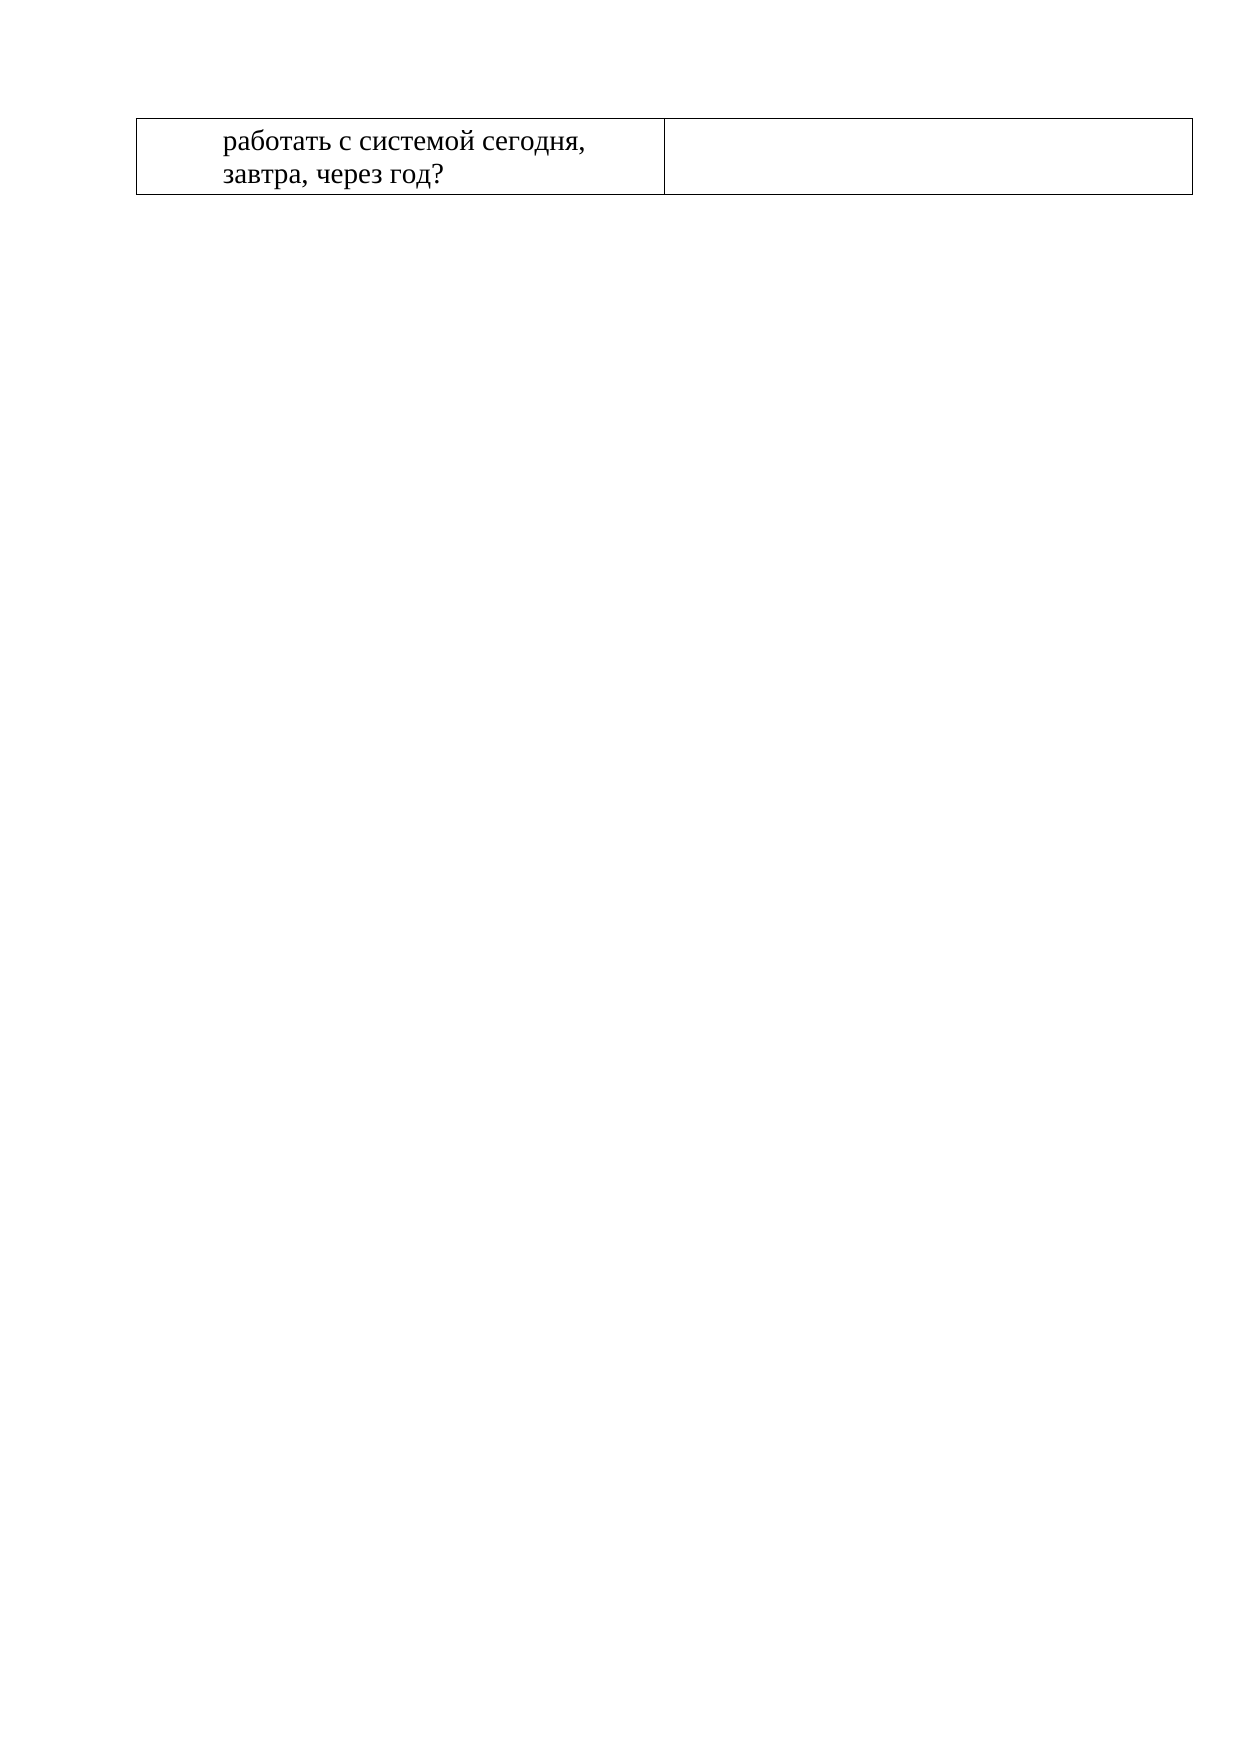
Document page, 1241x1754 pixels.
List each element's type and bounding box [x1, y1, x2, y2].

table_cell [137, 119, 664, 194]
table_cell [665, 119, 1192, 194]
